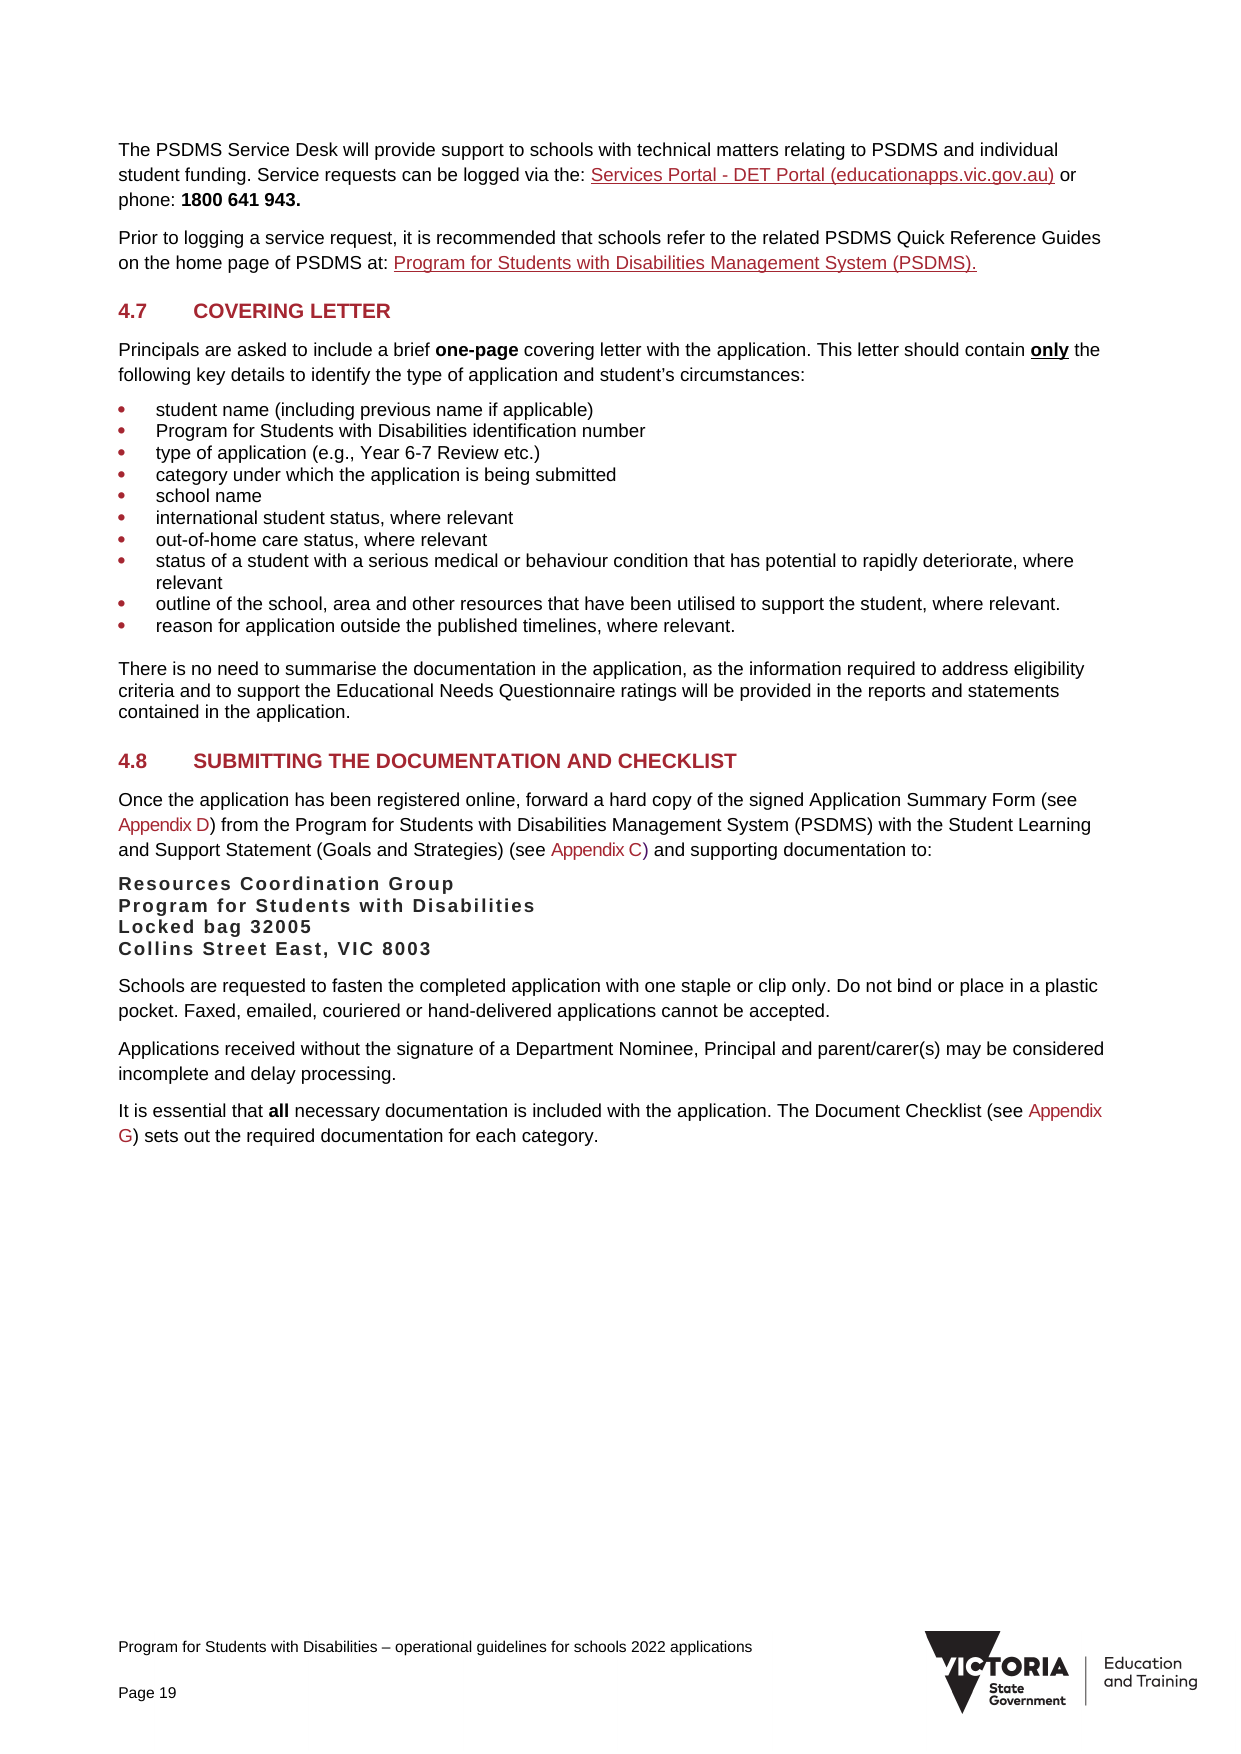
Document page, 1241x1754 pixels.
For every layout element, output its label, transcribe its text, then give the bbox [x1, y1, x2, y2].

text outline of the school, area and other resources that have been utilised to support the student, where relevant. [118, 593, 1122, 615]
text Schools are requested to fasten the completed application with one staple or clip only. Do not bind or place in a plastic pocket. Faxed, emailed, couriered or hand-delivered applications cannot be accepted. [118, 972, 1122, 1022]
text Program for Students with Disabilities identification number [118, 420, 1122, 442]
picture [1, 1631, 1236, 1751]
text reason for application outside the published timelines, where relevant. [118, 615, 1122, 637]
text Resources Coordination Group Program for Students with Disabilities Locked bag 32005 Collins Street East, VIC 8003 [118, 873, 1122, 959]
text type of application (e.g., Year 6-7 Review etc.) [118, 442, 1122, 463]
text Applications received without the signature of a Department Nominee, Principal and parent/carer(s) may be considered incomplete and delay processing. [118, 1034, 1122, 1084]
text international student status, where relevant [118, 507, 1122, 528]
text status of a student with a serious medical or behaviour condition that has potential to rapidly deteriorate, where relevant [118, 550, 1122, 593]
text out-of-home care status, where relevant [118, 528, 1122, 550]
text Prior to logging a service request, it is recommended that schools refer to the related PSDMS Quick Reference Guides on the home page of PSDMS at: Program for Students with Disabilities Management System (PSDMS). [118, 223, 1122, 273]
text Principals are asked to include a brief one-page covering letter with the application. This letter should contain only the following key details to identify the type of application and student’s circumstances: [118, 336, 1122, 386]
text school name [118, 485, 1122, 507]
text student name (including previous name if applicable) [118, 398, 1122, 420]
text category under which the application is being submitted [118, 463, 1122, 485]
text It is essential that all necessary documentation is included with the application. The Document Checklist (see Appendix G) sets out the required documentation for each category. [118, 1097, 1122, 1147]
text The PSDMS Service Desk will provide support to schools with technical matters relating to PSDMS and individual student funding. Service requests can be logged via the: Services Portal - DET Portal (educationapps.vic.gov.au) or phone: 1800 641 943. [118, 136, 1122, 211]
subtitle 4.7 Covering letter [118, 298, 1122, 323]
subtitle 4.8 Submitting the documentation and checklist [118, 748, 1122, 773]
text Once the application has been registered online, forward a hard copy of the signed Application Summary Form (see Appendix D) from the Program for Students with Disabilities Management System (PSDMS) with the Student Learning and Support Statement (Goals and Strategies) (see Appendix C) and supporting documentation to: [118, 785, 1122, 860]
list There is no need to summarise the documentation in the application, as the information required to address eligibility criteria and to support the Educational Needs Questionnaire ratings will be provided in the reports and statements contained in the application. [118, 658, 1122, 723]
